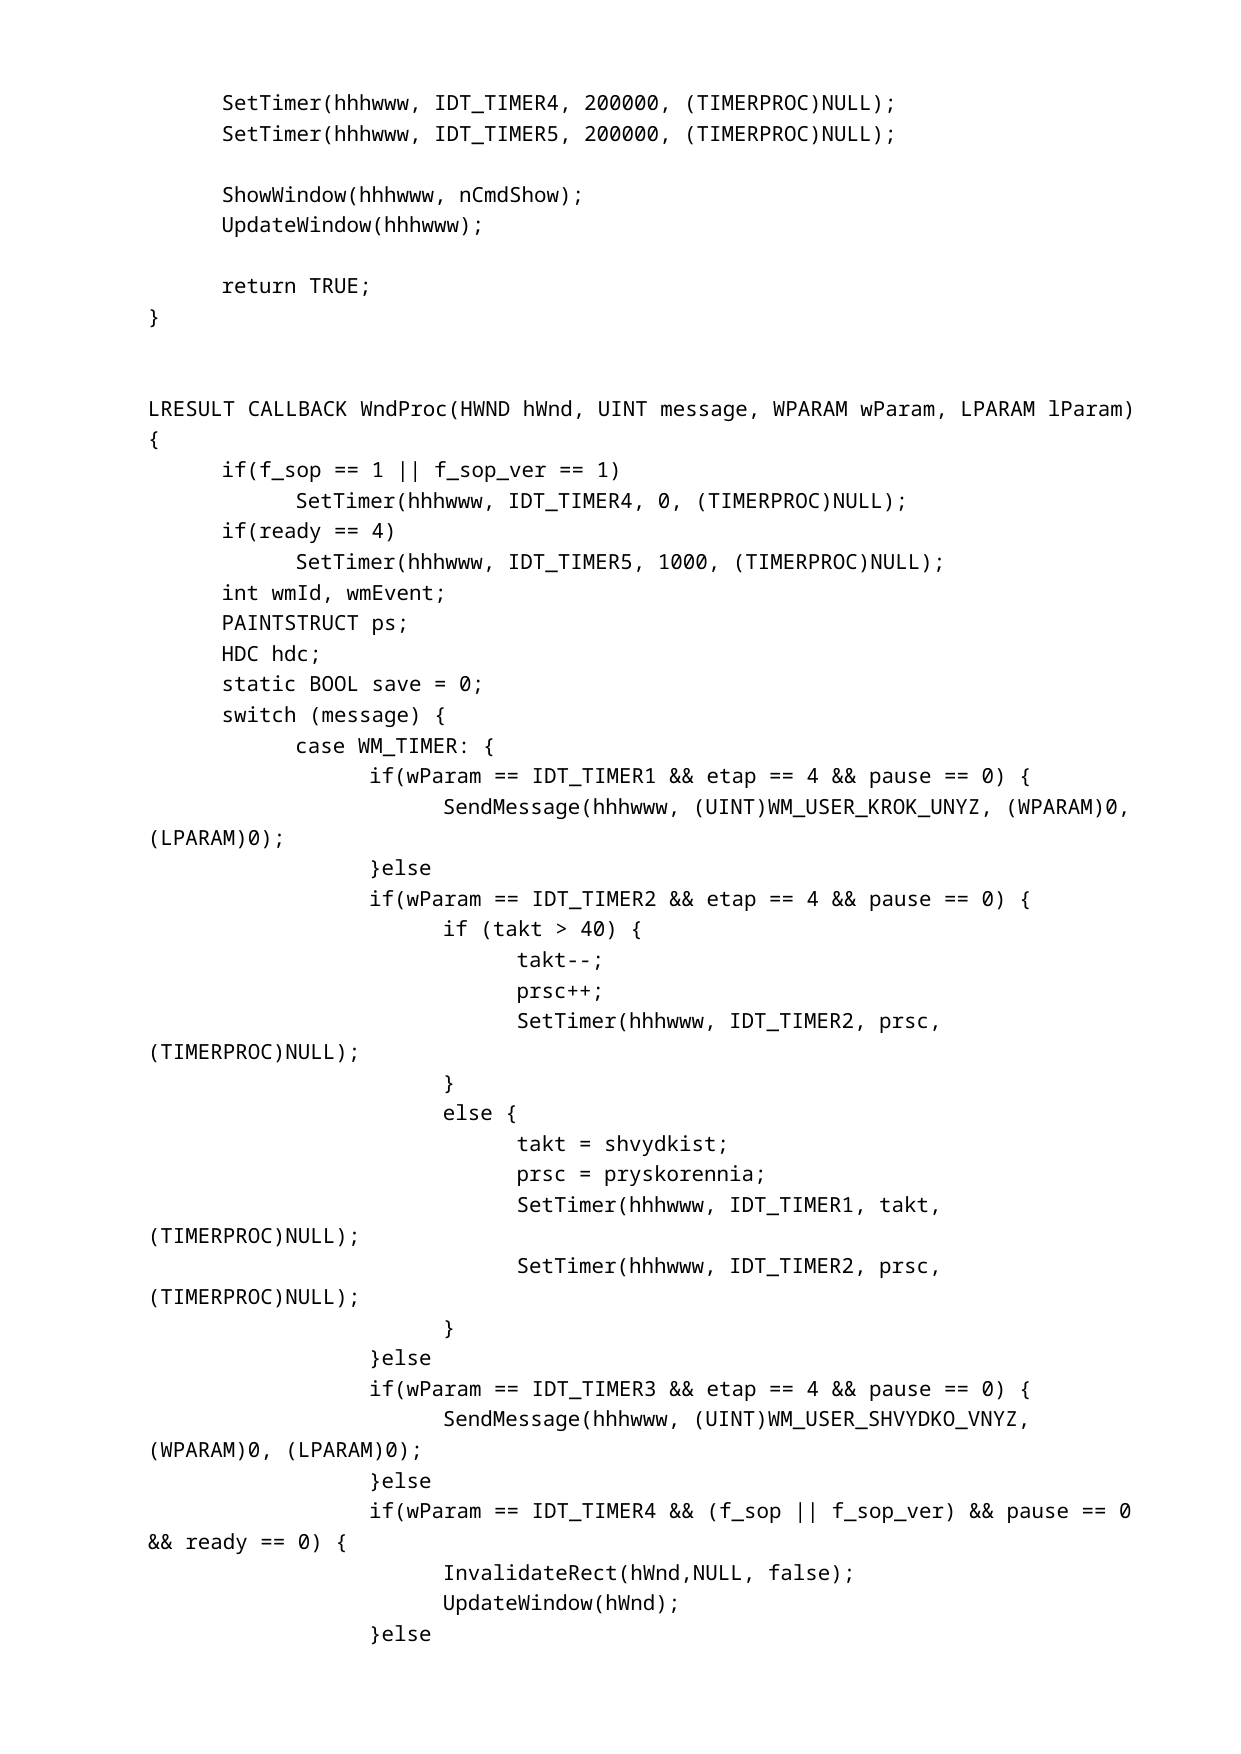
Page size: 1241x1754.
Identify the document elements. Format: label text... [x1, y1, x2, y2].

text }else [148, 1343, 1152, 1372]
text } [148, 1068, 1152, 1096]
text LRESULT CALLBACK WndProc(HWND hWnd, UINT message, WPARAM wParam, LPARAM lParam) [148, 394, 1152, 422]
text SendMessage(hhhwww, (UINT)WM_USER_SHVYDKO_VNYZ, (WPARAM)0, (LPARAM)0); [148, 1404, 1152, 1464]
text switch (message) { [148, 700, 1152, 729]
text if(ready == 4) [148, 516, 1152, 545]
text SetTimer(hhhwww, IDT_TIMER1, takt, (TIMERPROC)NULL); [148, 1190, 1152, 1249]
text SetTimer(hhhwww, IDT_TIMER4, 0, (TIMERPROC)NULL); [148, 486, 1152, 514]
text else { [148, 1098, 1152, 1127]
text if (takt > 40) { [148, 914, 1152, 943]
text InvalidateRect(hWnd,NULL, false); [148, 1558, 1152, 1586]
text int wmId, wmEvent; [148, 578, 1152, 606]
text HDC hdc; [148, 639, 1152, 667]
text }else [148, 1619, 1152, 1647]
text UpdateWindow(hhhwww); [148, 211, 1152, 239]
text SetTimer(hhhwww, IDT_TIMER5, 200000, (TIMERPROC)NULL); [148, 119, 1152, 148]
text }else [148, 853, 1152, 882]
text SetTimer(hhhwww, IDT_TIMER2, prsc, (TIMERPROC)NULL); [148, 1006, 1152, 1066]
text if(wParam == IDT_TIMER3 && etap == 4 && pause == 0) { [148, 1374, 1152, 1402]
text { [148, 424, 1152, 453]
text ShowWindow(hhhwww, nCmdShow); [148, 180, 1152, 208]
text } [148, 302, 1152, 331]
text return TRUE; [148, 271, 1152, 300]
text }else [148, 1466, 1152, 1494]
text PAINTSTRUCT ps; [148, 608, 1152, 637]
text SendMessage(hhhwww, (UINT)WM_USER_KROK_UNYZ, (WPARAM)0, (LPARAM)0); [148, 792, 1152, 851]
text if(wParam == IDT_TIMER1 && etap == 4 && pause == 0) { [148, 761, 1152, 790]
text if(wParam == IDT_TIMER2 && etap == 4 && pause == 0) { [148, 884, 1152, 912]
text SetTimer(hhhwww, IDT_TIMER2, prsc, (TIMERPROC)NULL); [148, 1251, 1152, 1311]
text takt--; [148, 945, 1152, 974]
text if(f_sop == 1 || f_sop_ver == 1) [148, 455, 1152, 484]
text prsc = pryskorennia; [148, 1159, 1152, 1188]
text UpdateWindow(hWnd); [148, 1588, 1152, 1617]
text SetTimer(hhhwww, IDT_TIMER4, 200000, (TIMERPROC)NULL); [148, 88, 1152, 117]
text prsc++; [148, 976, 1152, 1004]
text SetTimer(hhhwww, IDT_TIMER5, 1000, (TIMERPROC)NULL); [148, 547, 1152, 576]
text case WM_TIMER: { [148, 731, 1152, 759]
text static BOOL save = 0; [148, 669, 1152, 698]
text takt = shvydkist; [148, 1129, 1152, 1157]
text if(wParam == IDT_TIMER4 && (f_sop || f_sop_ver) && pause == 0 && ready == 0) { [148, 1496, 1152, 1556]
text } [148, 1313, 1152, 1341]
